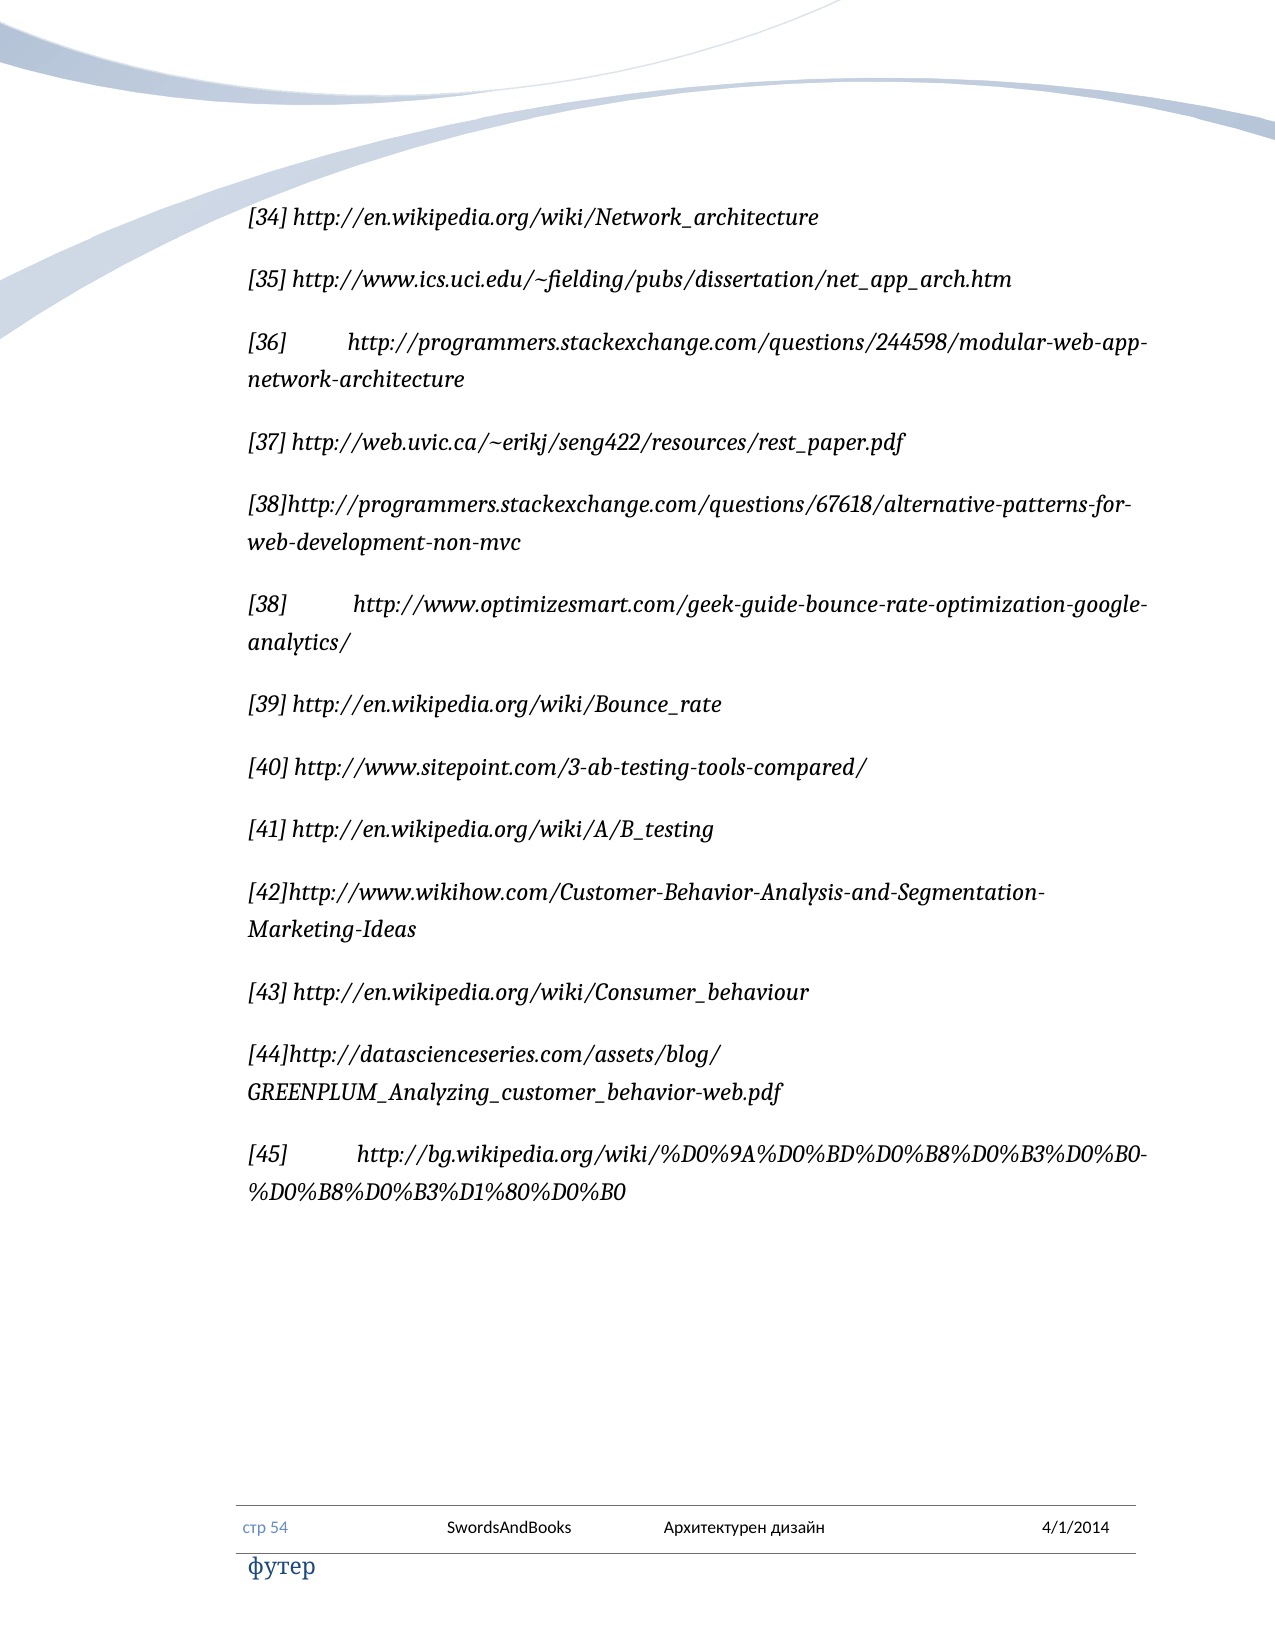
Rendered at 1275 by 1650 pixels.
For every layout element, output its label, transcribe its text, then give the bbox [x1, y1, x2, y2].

text [40] http://www.sitepoint.com/3-ab-testing-tools-compared/ [247, 748, 1147, 786]
text [36] http://programmers.stackexchange.com/questions/244598/modular-web-app-network-architecture [247, 323, 1147, 398]
text [38]http://programmers.stackexchange.com/questions/67618/alternative-patterns-for-web-development-non-mvc [247, 486, 1147, 561]
text [37] http://web.uvic.ca/~erikj/seng422/resources/rest_paper.pdf [247, 423, 1147, 461]
text [39] http://en.wikipedia.org/wiki/Bounce_rate [247, 686, 1147, 723]
text [45] http://bg.wikipedia.org/wiki/%D0%9A%D0%BD%D0%B8%D0%B3%D0%B0-%D0%B8%D0%B3%D1%80%D0%B0 [247, 1136, 1147, 1211]
text [42]http://www.wikihow.com/Customer-Behavior-Analysis-and-Segmentation-Marketing-Ideas [247, 873, 1147, 948]
text [41] http://en.wikipedia.org/wiki/A/B_testing [247, 811, 1147, 848]
text [44]http://datascienceseries.com/assets/blog/GREENPLUM_Analyzing_customer_behavior-web.pdf [247, 1036, 1147, 1111]
text [38] http://www.optimizesmart.com/geek-guide-bounce-rate-optimization-google-analytics/ [247, 586, 1147, 661]
text [43] http://en.wikipedia.org/wiki/Consumer_behaviour [247, 973, 1147, 1011]
text [35] http://www.ics.uci.edu/~fielding/pubs/dissertation/net_app_arch.htm [247, 261, 1147, 298]
text [34] http://en.wikipedia.org/wiki/Network_architecture [247, 198, 1147, 236]
